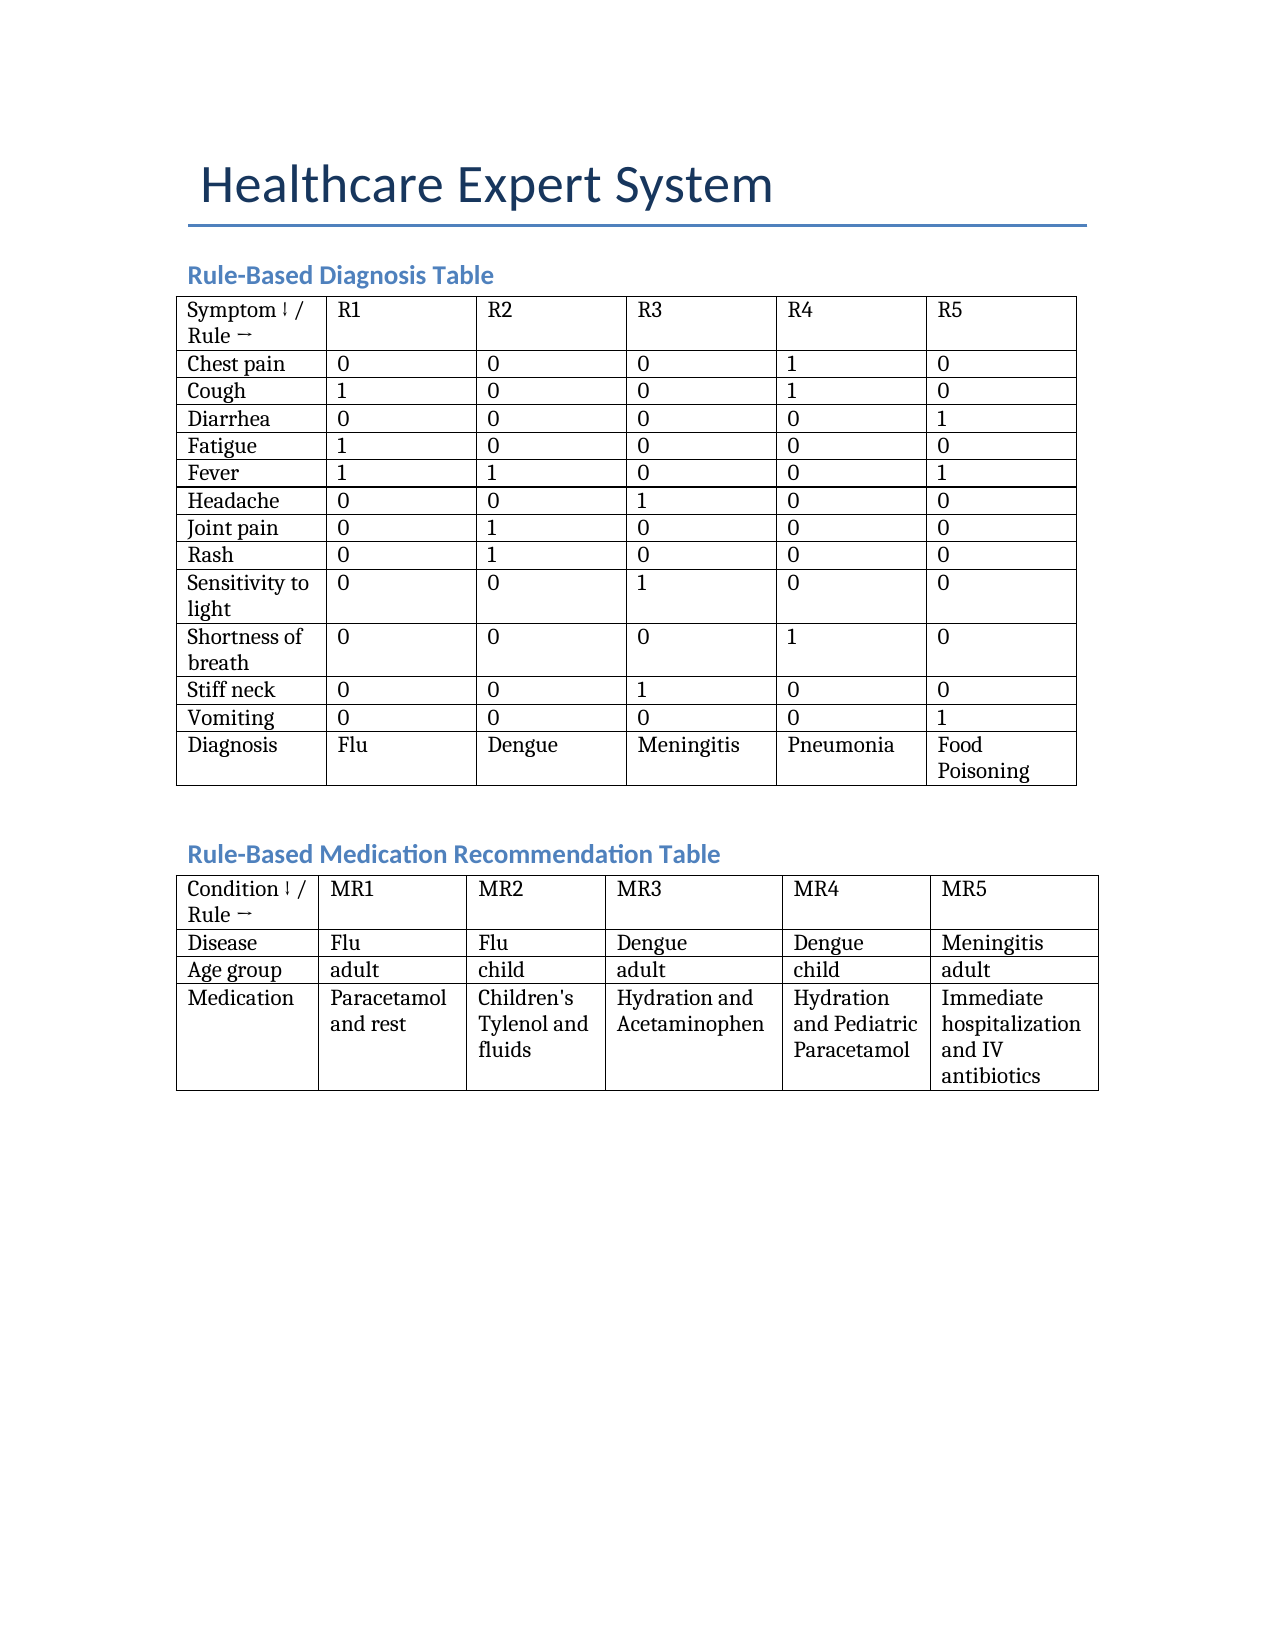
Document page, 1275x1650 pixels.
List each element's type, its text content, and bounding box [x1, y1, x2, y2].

table_cell 0 [477, 705, 626, 731]
table_cell 0 [777, 488, 926, 514]
table_cell Fatigue [177, 433, 326, 459]
table_cell 0 [927, 542, 1076, 569]
table_cell 0 [927, 677, 1076, 703]
table_cell Flu [327, 732, 476, 785]
table_cell 1 [927, 705, 1076, 731]
table_cell 0 [327, 570, 476, 622]
table_cell 0 [927, 624, 1076, 676]
table_cell Diarrhea [177, 405, 326, 432]
table_header MR3 [606, 876, 782, 928]
table_cell 0 [477, 351, 626, 377]
table_cell 0 [477, 677, 626, 703]
table_cell 1 [327, 378, 476, 404]
table_cell 0 [927, 351, 1076, 377]
table_cell 1 [627, 570, 776, 622]
table_cell Meningitis [627, 732, 776, 785]
table_cell 0 [627, 624, 776, 676]
table_cell 0 [477, 405, 626, 432]
table_cell 0 [627, 405, 776, 432]
table_cell Diagnosis [177, 732, 326, 785]
table_cell 0 [327, 705, 476, 731]
table_cell 0 [327, 351, 476, 377]
table_cell Cough [177, 378, 326, 404]
table_header R2 [477, 297, 626, 349]
table_cell 0 [777, 515, 926, 541]
table_cell Hydration and Pediatric Paracetamol [783, 984, 930, 1090]
table_cell Food Poisoning [927, 732, 1076, 785]
table_cell 0 [627, 460, 776, 486]
table_cell Medication [177, 984, 318, 1090]
table_cell adult [606, 957, 782, 983]
table_cell 0 [777, 705, 926, 731]
table_cell adult [319, 957, 466, 983]
table_cell child [783, 957, 930, 983]
table_cell Age group [177, 957, 318, 983]
table_cell 0 [777, 570, 926, 622]
table_header MR5 [931, 876, 1098, 928]
table_cell 0 [777, 677, 926, 703]
table_cell Fever [177, 460, 326, 486]
table_header MR1 [319, 876, 466, 928]
subtitle Rule-Based Medication Recommendation Table [187, 837, 1087, 870]
table_cell Children's Tylenol and fluids [467, 984, 605, 1090]
table_cell 1 [927, 460, 1076, 486]
table_cell Stiff neck [177, 677, 326, 703]
table_cell 0 [477, 624, 626, 676]
table_cell 0 [627, 515, 776, 541]
table_cell Rash [177, 542, 326, 569]
table_cell 0 [627, 351, 776, 377]
table_cell 0 [327, 542, 476, 569]
table_cell 0 [927, 378, 1076, 404]
table_cell 0 [927, 433, 1076, 459]
table_cell 0 [627, 705, 776, 731]
table_cell Dengue [783, 930, 930, 956]
title Healthcare Expert System [187, 150, 1087, 227]
subtitle Rule-Based Diagnosis Table [187, 258, 1087, 291]
table_cell 0 [777, 405, 926, 432]
table_cell 1 [777, 624, 926, 676]
table_cell Disease [177, 930, 318, 956]
table_cell 0 [327, 624, 476, 676]
table_cell child [467, 957, 605, 983]
table_cell 0 [927, 570, 1076, 622]
table_cell 0 [927, 515, 1076, 541]
table_cell Sensitivity to light [177, 570, 326, 622]
table_cell 0 [777, 542, 926, 569]
table_cell 0 [477, 378, 626, 404]
table_cell 0 [327, 488, 476, 514]
table_header R3 [627, 297, 776, 349]
table_cell Flu [467, 930, 605, 956]
table_header R5 [927, 297, 1076, 349]
table_cell 1 [477, 515, 626, 541]
table_cell 0 [327, 515, 476, 541]
table_cell Joint pain [177, 515, 326, 541]
table_header R1 [327, 297, 476, 349]
table_cell Paracetamol and rest [319, 984, 466, 1090]
table_cell 1 [477, 460, 626, 486]
table_header Condition ↓ / Rule → [177, 876, 318, 928]
table_cell 0 [327, 677, 476, 703]
table_cell Hydration and Acetaminophen [606, 984, 782, 1090]
table_cell 0 [777, 433, 926, 459]
table_cell 0 [927, 488, 1076, 514]
table_header Symptom ↓ / Rule → [177, 297, 326, 349]
table_cell 1 [327, 460, 476, 486]
table_cell 1 [627, 488, 776, 514]
table_cell 0 [627, 433, 776, 459]
table_header R4 [777, 297, 926, 349]
table_cell Pneumonia [777, 732, 926, 785]
table_cell 0 [477, 433, 626, 459]
table_cell 1 [327, 433, 476, 459]
table_cell 1 [777, 351, 926, 377]
table_cell Shortness of breath [177, 624, 326, 676]
table_cell 0 [327, 405, 476, 432]
table_cell 0 [477, 488, 626, 514]
table_cell 0 [777, 460, 926, 486]
table_cell 0 [627, 378, 776, 404]
table_cell Flu [319, 930, 466, 956]
table_cell adult [931, 957, 1098, 983]
table_cell 0 [627, 542, 776, 569]
table_header MR4 [783, 876, 930, 928]
table_cell Vomiting [177, 705, 326, 731]
table_header MR2 [467, 876, 605, 928]
table_cell 1 [477, 542, 626, 569]
table_cell Immediate hospitalization and IV antibiotics [931, 984, 1098, 1090]
table_cell 0 [477, 570, 626, 622]
table_cell Meningitis [931, 930, 1098, 956]
table_cell 1 [777, 378, 926, 404]
table_cell Chest pain [177, 351, 326, 377]
table_cell Dengue [477, 732, 626, 785]
table_cell Dengue [606, 930, 782, 956]
table_cell 1 [927, 405, 1076, 432]
table_cell 1 [627, 677, 776, 703]
table_cell Headache [177, 488, 326, 514]
